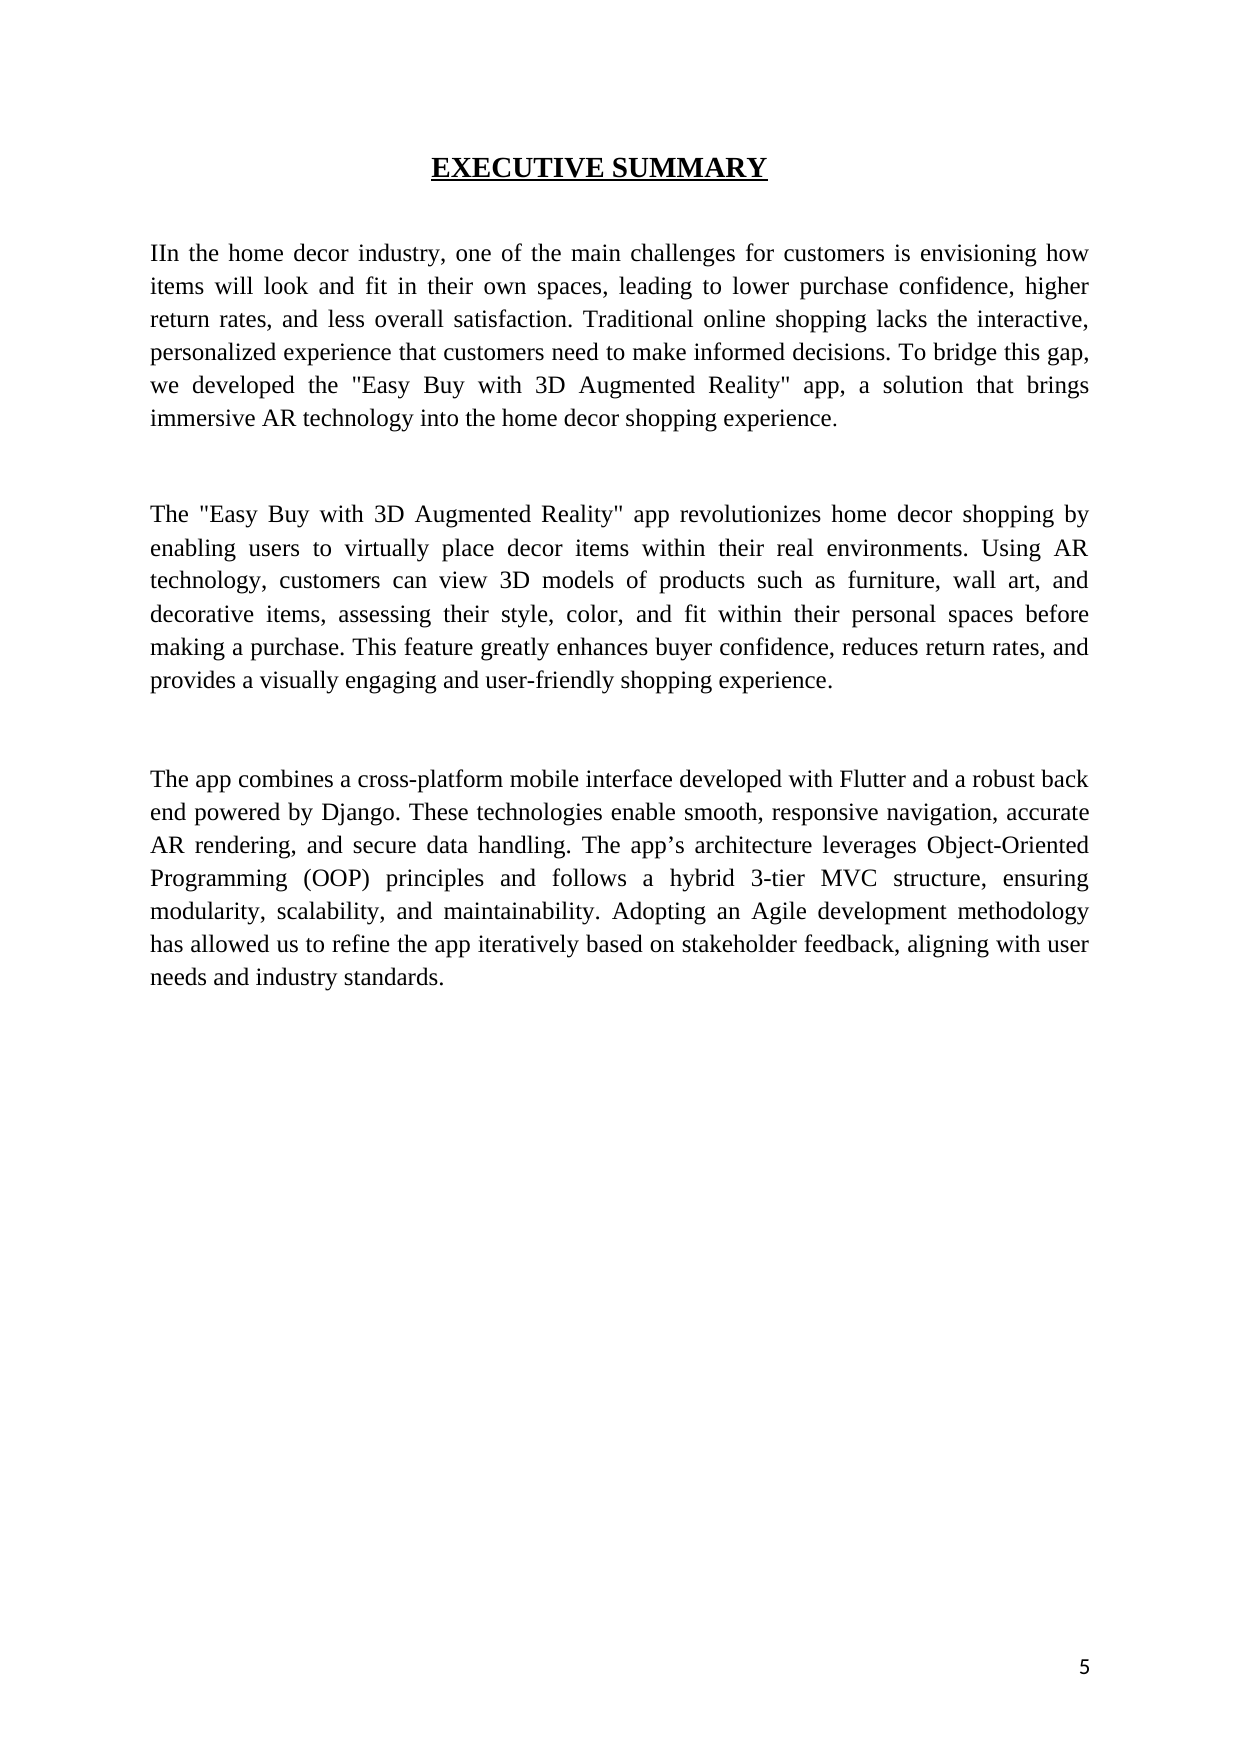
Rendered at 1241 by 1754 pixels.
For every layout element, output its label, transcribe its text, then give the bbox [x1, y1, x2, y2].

text IIn the home decor industry, one of the main challenges for customers is envisioning how items will look and fit in their own spaces, leading to lower purchase confidence, higher return rates, and less overall satisfaction. Traditional online shopping lacks the interactive, personalized experience that customers need to make informed decisions. To bridge this gap, we developed the "Easy Buy with 3D Augmented Reality" app, a solution that brings immersive AR technology into the home decor shopping experience. [150, 238, 1090, 432]
text The app combines a cross-platform mobile interface developed with Flutter and a robust back end powered by Django. These technologies enable smooth, responsive navigation, accurate AR rendering, and secure data handling. The app’s architecture leverages Object-Oriented Programming (OOP) principles and follows a hybrid 3-tier MVC structure, ensuring modularity, scalability, and maintainability. Adopting an Agile development methodology has allowed us to refine the app iteratively based on stakeholder feedback, aligning with user needs and industry standards. [150, 764, 1090, 991]
text The "Easy Buy with 3D Augmented Reality" app revolutionizes home decor shopping by enabling users to virtually place decor items within their real environments. Using AR technology, customers can view 3D models of products such as furniture, wall art, and decorative items, assessing their style, color, and fit within their personal spaces before making a purchase. This feature greatly enhances buyer confidence, reduces return rates, and provides a visually engaging and user-friendly shopping experience. [150, 499, 1090, 693]
text EXECUTIVE SUMMARY [150, 150, 1090, 183]
